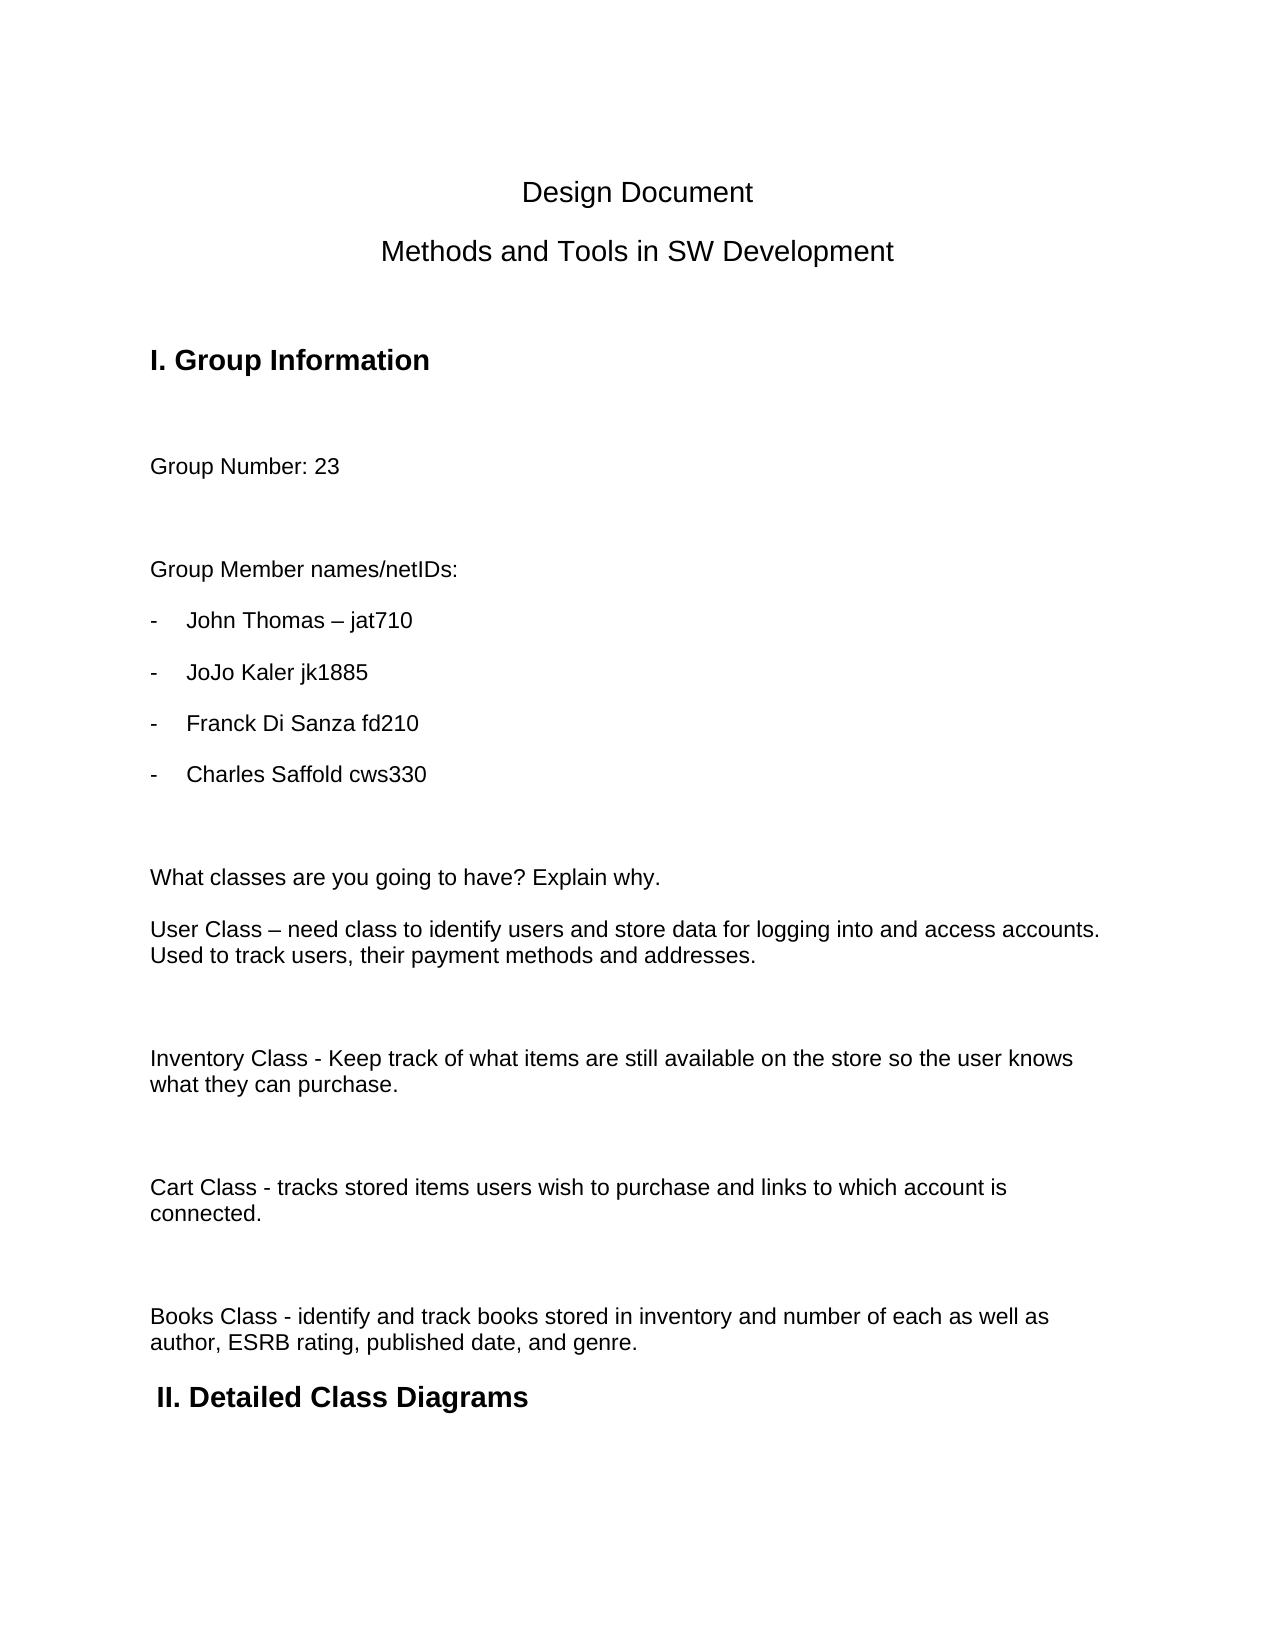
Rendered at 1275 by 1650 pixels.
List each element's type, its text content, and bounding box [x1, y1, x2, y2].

text What classes are you going to have? Explain why. [150, 864, 1125, 891]
text I. Group Information [150, 343, 1125, 377]
text Methods and Tools in SW Development [150, 233, 1125, 267]
text Group Number: 23 [150, 453, 1125, 480]
text Design Document [150, 175, 1125, 208]
text Group Member names/netIDs: [150, 556, 1125, 582]
text Cart Class - tracks stored items users wish to purchase and links to which account is connected. [150, 1174, 1125, 1226]
text Books Class - identify and track books stored in inventory and number of each as well as author, ESRB rating, published date, and genre. [150, 1303, 1125, 1355]
text - JoJo Kaler jk1885 [150, 659, 1125, 685]
text Inventory Class - Keep track of what items are still available on the store so the user knows what they can purchase. [150, 1044, 1125, 1097]
text User Class – need class to identify users and store data for logging into and access accounts. Used to track users, their payment methods and addresses. [150, 916, 1125, 968]
text - John Thomas – jat710 [150, 607, 1125, 634]
text - Franck Di Sanza fd210 [150, 710, 1125, 736]
text - Charles Saffold cws330 [150, 761, 1125, 788]
text II. Detailed Class Diagrams [150, 1380, 1125, 1414]
